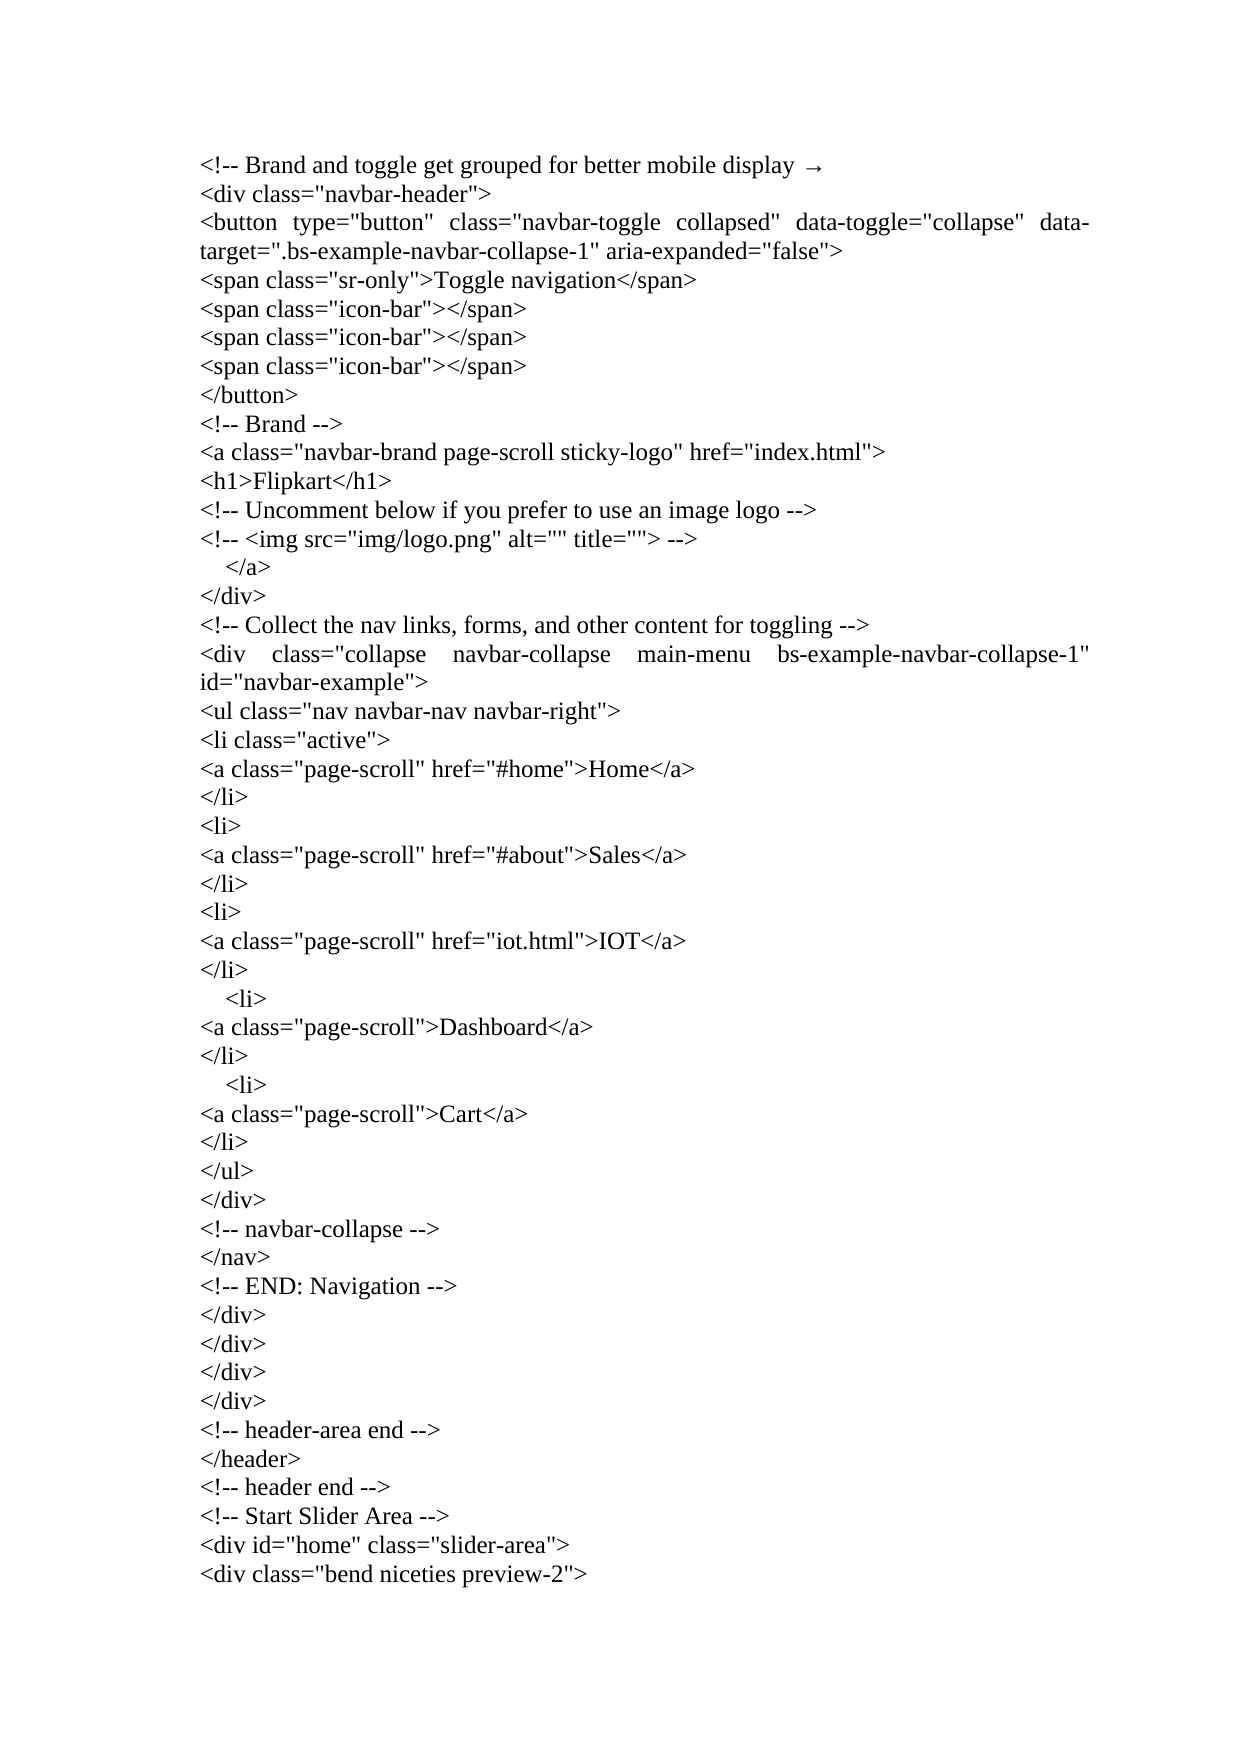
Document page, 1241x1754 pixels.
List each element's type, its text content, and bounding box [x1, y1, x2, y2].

text </ul> [199, 1156, 1090, 1185]
text <!-- header-area end --> [199, 1415, 1090, 1444]
text </div> [199, 1300, 1090, 1329]
text <div id="home" class="slider-area"> [199, 1530, 1090, 1559]
text <!-- <img src="img/logo.png" alt="" title=""> --> [199, 524, 1090, 552]
text <div class="navbar-header"> [199, 179, 1090, 207]
text <button type="button" class="navbar-toggle collapsed" data-toggle="collapse" data-target=".bs-example-navbar-collapse-1" aria-expanded="false"> [199, 207, 1090, 265]
text <span class="sr-only">Toggle navigation</span> [199, 265, 1090, 294]
text <a class="page-scroll" href="#home">Home</a> [199, 754, 1090, 782]
text <li> [199, 1070, 1090, 1099]
text <!-- header end --> [199, 1472, 1090, 1501]
text </li> [199, 869, 1090, 897]
text <li> [199, 984, 1090, 1012]
text <a class="navbar-brand page-scroll sticky-logo" href="index.html"> [199, 437, 1090, 466]
text <div class="collapse navbar-collapse main-menu bs-example-navbar-collapse-1" id="navbar-example"> [199, 639, 1090, 696]
text </li> [199, 1041, 1090, 1070]
text </div> [199, 581, 1090, 610]
text <li> [199, 897, 1090, 926]
text <span class="icon-bar"></span> [199, 322, 1090, 351]
text </div> [199, 1185, 1090, 1214]
text <li> [199, 811, 1090, 840]
text </button> [199, 380, 1090, 409]
text </div> [199, 1357, 1090, 1386]
text <a class="page-scroll" href="#about">Sales</a> [199, 840, 1090, 869]
text </div> [199, 1329, 1090, 1357]
text </li> [199, 955, 1090, 984]
text <li class="active"> [199, 725, 1090, 754]
text <!-- Collect the nav links, forms, and other content for toggling --> [199, 610, 1090, 639]
text <a class="page-scroll">Dashboard</a> [199, 1012, 1090, 1041]
text <!-- Uncomment below if you prefer to use an image logo --> [199, 495, 1090, 524]
text <span class="icon-bar"></span> [199, 294, 1090, 322]
text <!-- navbar-collapse --> [199, 1214, 1090, 1242]
text <ul class="nav navbar-nav navbar-right"> [199, 696, 1090, 725]
text <!-- END: Navigation --> [199, 1271, 1090, 1300]
text </nav> [199, 1242, 1090, 1271]
text <h1>Flipkart</h1> [199, 466, 1090, 495]
text </li> [199, 1127, 1090, 1156]
text <!-- Brand and toggle get grouped for better mobile display → [199, 150, 1090, 179]
text <!-- Start Slider Area --> [199, 1501, 1090, 1530]
text </header> [199, 1444, 1090, 1472]
text </li> [199, 782, 1090, 811]
text <a class="page-scroll" href="iot.html">IOT</a> [199, 926, 1090, 955]
text <a class="page-scroll">Cart</a> [199, 1099, 1090, 1127]
text <div class="bend niceties preview-2"> [199, 1559, 1090, 1587]
text <!-- Brand --> [199, 409, 1090, 437]
text </div> [199, 1386, 1090, 1415]
text <span class="icon-bar"></span> [199, 351, 1090, 380]
text </a> [199, 552, 1090, 581]
